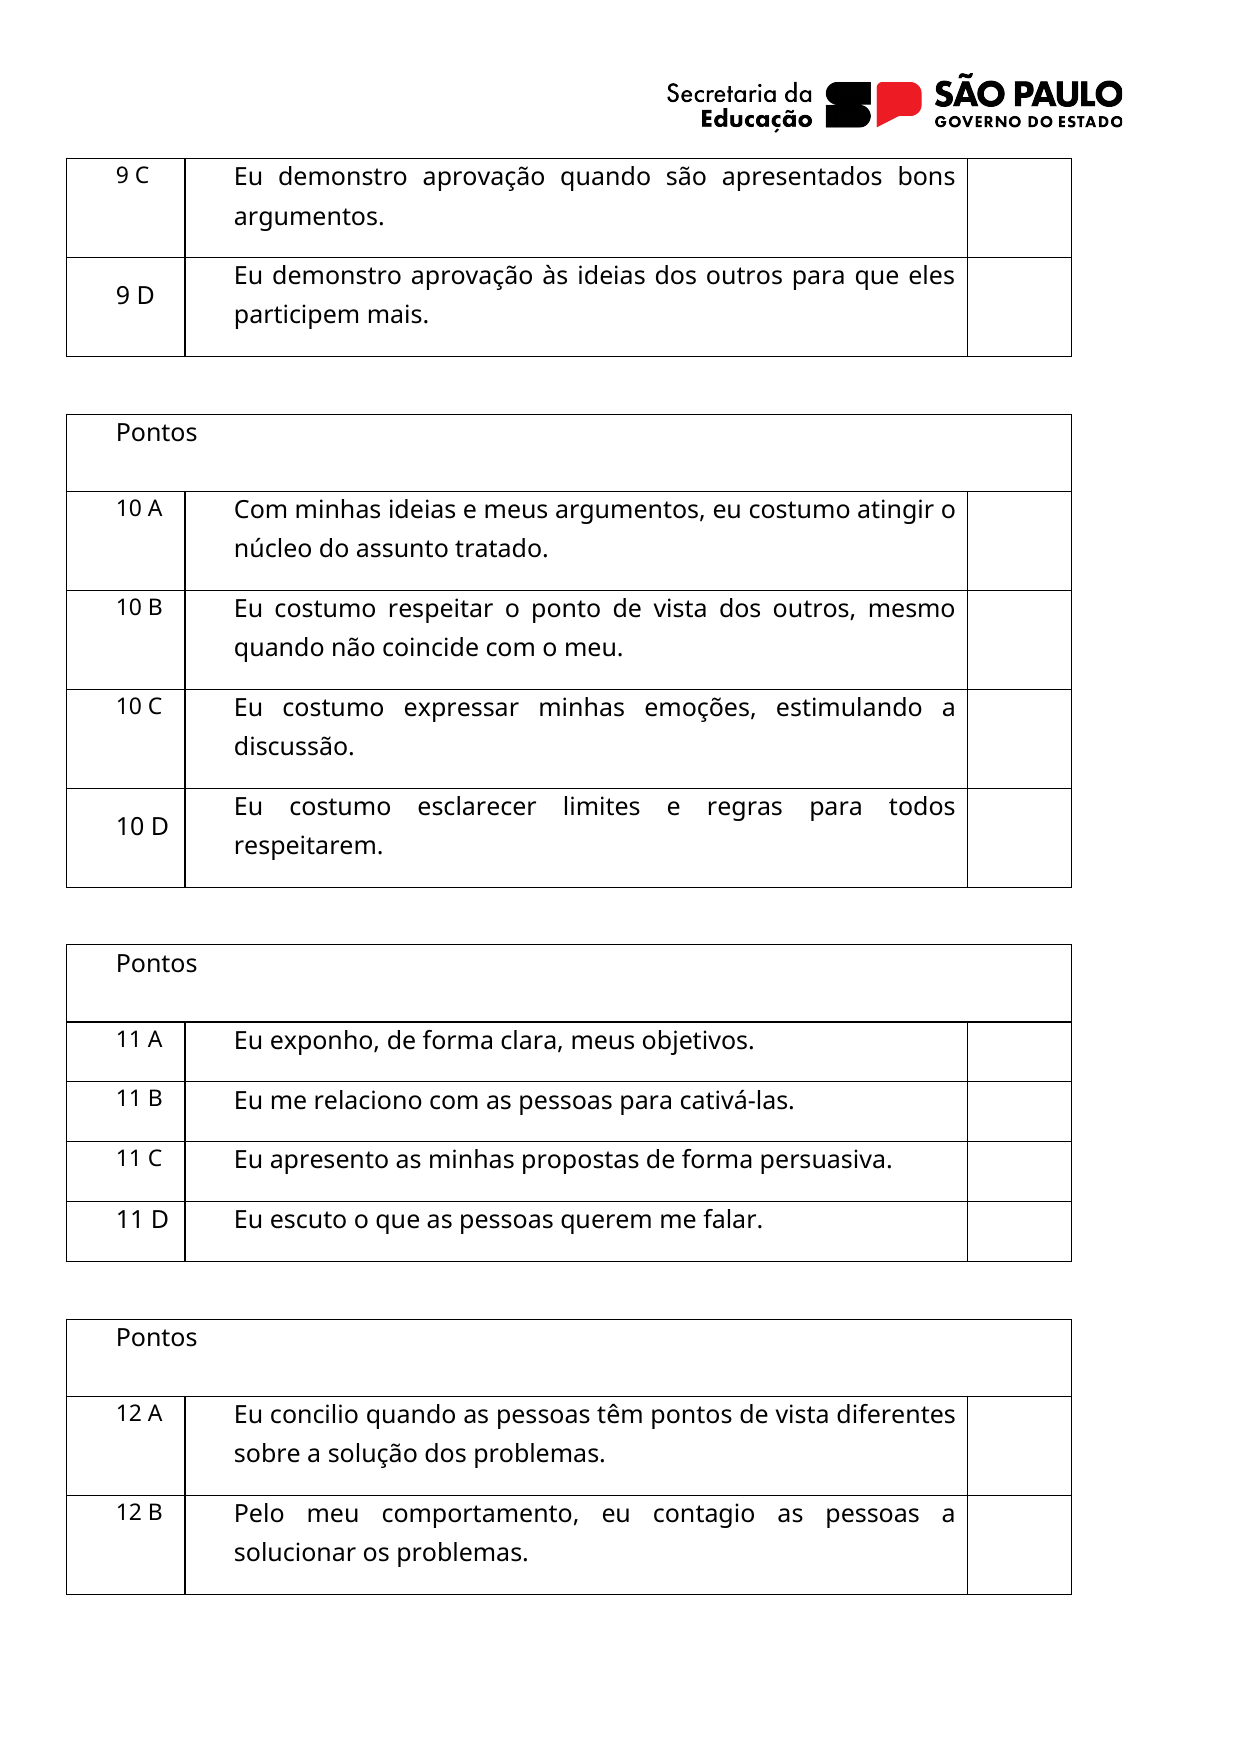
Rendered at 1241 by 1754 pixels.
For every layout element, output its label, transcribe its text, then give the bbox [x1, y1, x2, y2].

table_cell [968, 1397, 1071, 1494]
table_cell 12 A [67, 1397, 184, 1494]
table_cell [968, 690, 1071, 788]
table_cell Eu exponho, de forma clara, meus objetivos. [186, 1023, 967, 1081]
table_cell [968, 258, 1071, 356]
table_cell [968, 1496, 1071, 1593]
table_cell 12 B [67, 1496, 184, 1593]
table_cell [968, 1202, 1071, 1261]
table_cell 9 C [67, 159, 184, 257]
table_cell [968, 1082, 1071, 1141]
picture [667, 73, 1123, 133]
table_cell 11 C [67, 1142, 184, 1201]
table_cell Eu costumo esclarecer limites e regras para todos respeitarem. [186, 789, 967, 887]
table_cell [968, 1142, 1071, 1201]
table_cell Com minhas ideias e meus argumentos, eu costumo atingir o núcleo do assunto tratado. [186, 492, 967, 590]
table_cell Eu demonstro aprovação quando são apresentados bons argumentos. [186, 159, 967, 257]
table_cell [968, 1023, 1071, 1081]
table_cell 11 B [67, 1082, 184, 1141]
table_header Pontos [67, 945, 1071, 1021]
table_cell 10 D [67, 789, 184, 887]
table_cell Eu demonstro aprovação às ideias dos outros para que eles participem mais. [186, 258, 967, 356]
table_cell Eu costumo respeitar o ponto de vista dos outros, mesmo quando não coincide com o meu. [186, 591, 967, 689]
table_cell 11 D [67, 1202, 184, 1261]
table_header Pontos [67, 415, 1071, 491]
table_cell 10 B [67, 591, 184, 689]
table_cell 11 A [67, 1023, 184, 1081]
table_cell [968, 789, 1071, 887]
table_cell Pelo meu comportamento, eu contagio as pessoas a solucionar os problemas. [186, 1496, 967, 1593]
table_cell 9 D [67, 258, 184, 356]
table_header Pontos [67, 1320, 1071, 1396]
table_cell [968, 159, 1071, 257]
table_cell [968, 492, 1071, 590]
table_cell Eu concilio quando as pessoas têm pontos de vista diferentes sobre a solução dos problemas. [186, 1397, 967, 1494]
table_cell Eu me relaciono com as pessoas para cativá-las. [186, 1082, 967, 1141]
table_cell 10 C [67, 690, 184, 788]
table_cell [968, 591, 1071, 689]
table_cell Eu escuto o que as pessoas querem me falar. [186, 1202, 967, 1261]
table_cell Eu apresento as minhas propostas de forma persuasiva. [186, 1142, 967, 1201]
table_cell 10 A [67, 492, 184, 590]
table_cell Eu costumo expressar minhas emoções, estimulando a discussão. [186, 690, 967, 788]
